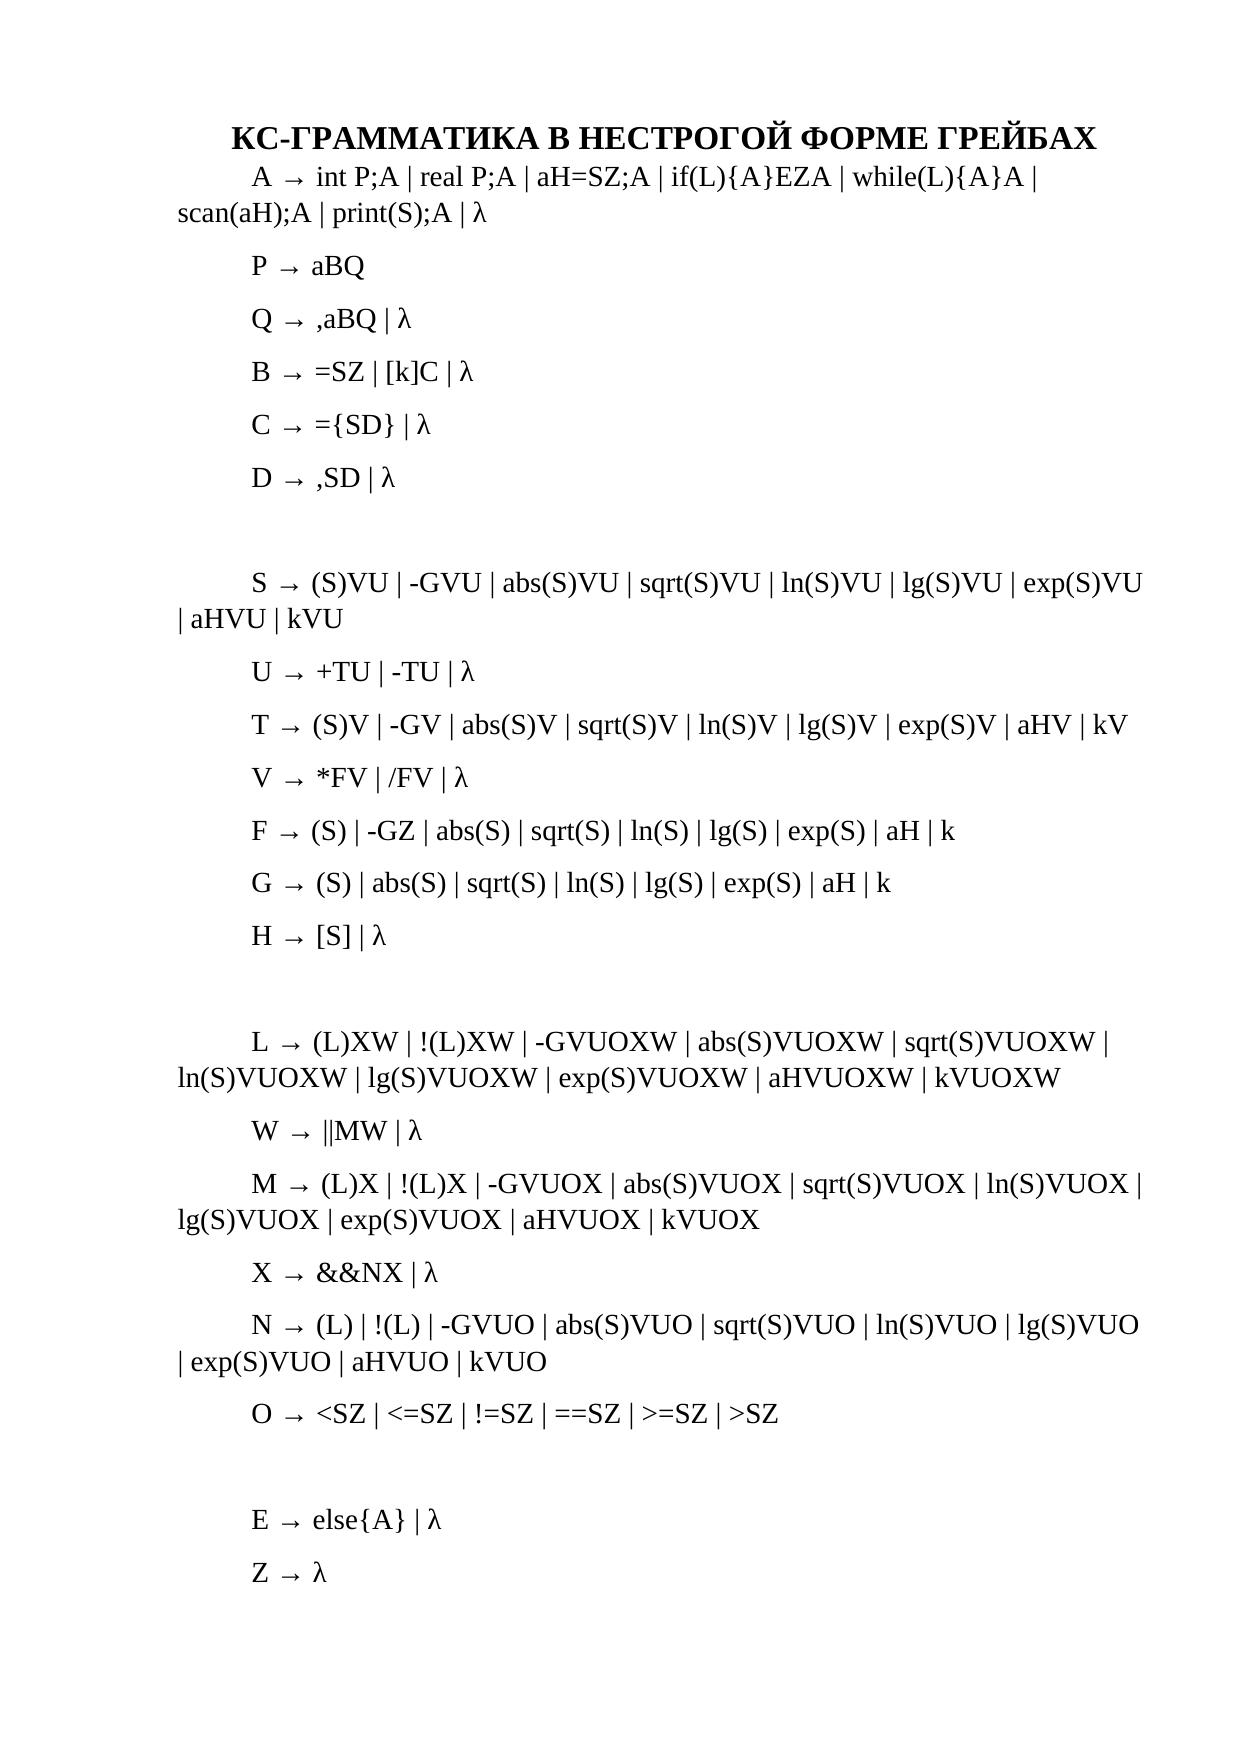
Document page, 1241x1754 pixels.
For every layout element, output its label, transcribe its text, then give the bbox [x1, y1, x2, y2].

text O → <SZ | <=SZ | !=SZ | ==SZ | >=SZ | >SZ [177, 1396, 1152, 1430]
text H → [S] | λ [177, 918, 1152, 952]
subtitle КС-ГРАММАТИКА В НЕСТРОГОЙ ФОРМЕ ГРЕЙБАХ [177, 118, 1152, 156]
text Z → λ [177, 1555, 1152, 1588]
text U → +TU | -TU | λ [177, 654, 1152, 688]
text A → int P;A | real P;A | aH=SZ;A | if(L){A}EZA | while(L){A}A | scan(aH);A | print(S);A | λ [177, 159, 1152, 229]
text N → (L) | !(L) | -GVUO | abs(S)VUO | sqrt(S)VUO | ln(S)VUO | lg(S)VUO | exp(S)VUO | aHVUO | kVUO [177, 1307, 1152, 1377]
text V → *FV | /FV | λ [177, 760, 1152, 793]
text P → aBQ [177, 248, 1152, 282]
text Q → ,aBQ | λ [177, 301, 1152, 335]
text L → (L)XW | !(L)XW | -GVUOXW | abs(S)VUOXW | sqrt(S)VUOXW | ln(S)VUOXW | lg(S)VUOXW | exp(S)VUOXW | aHVUOXW | kVUOXW [177, 1024, 1152, 1094]
text B → =SZ | [k]C | λ [177, 354, 1152, 388]
text M → (L)X | !(L)X | -GVUOX | abs(S)VUOX | sqrt(S)VUOX | ln(S)VUOX | lg(S)VUOX | exp(S)VUOX | aHVUOX | kVUOX [177, 1166, 1152, 1235]
text D → ,SD | λ [177, 460, 1152, 493]
text T → (S)V | -GV | abs(S)V | sqrt(S)V | ln(S)V | lg(S)V | exp(S)V | aHV | kV [177, 707, 1152, 741]
text X → &&NX | λ [177, 1255, 1152, 1288]
text G → (S) | abs(S) | sqrt(S) | ln(S) | lg(S) | exp(S) | aH | k [177, 866, 1152, 899]
text F → (S) | -GZ | abs(S) | sqrt(S) | ln(S) | lg(S) | exp(S) | aH | k [177, 813, 1152, 846]
text C → ={SD} | λ [177, 407, 1152, 440]
text S → (S)VU | -GVU | abs(S)VU | sqrt(S)VU | ln(S)VU | lg(S)VU | exp(S)VU | aHVU | kVU [177, 565, 1152, 635]
text E → else{A} | λ [177, 1502, 1152, 1536]
text W → ||MW | λ [177, 1113, 1152, 1146]
